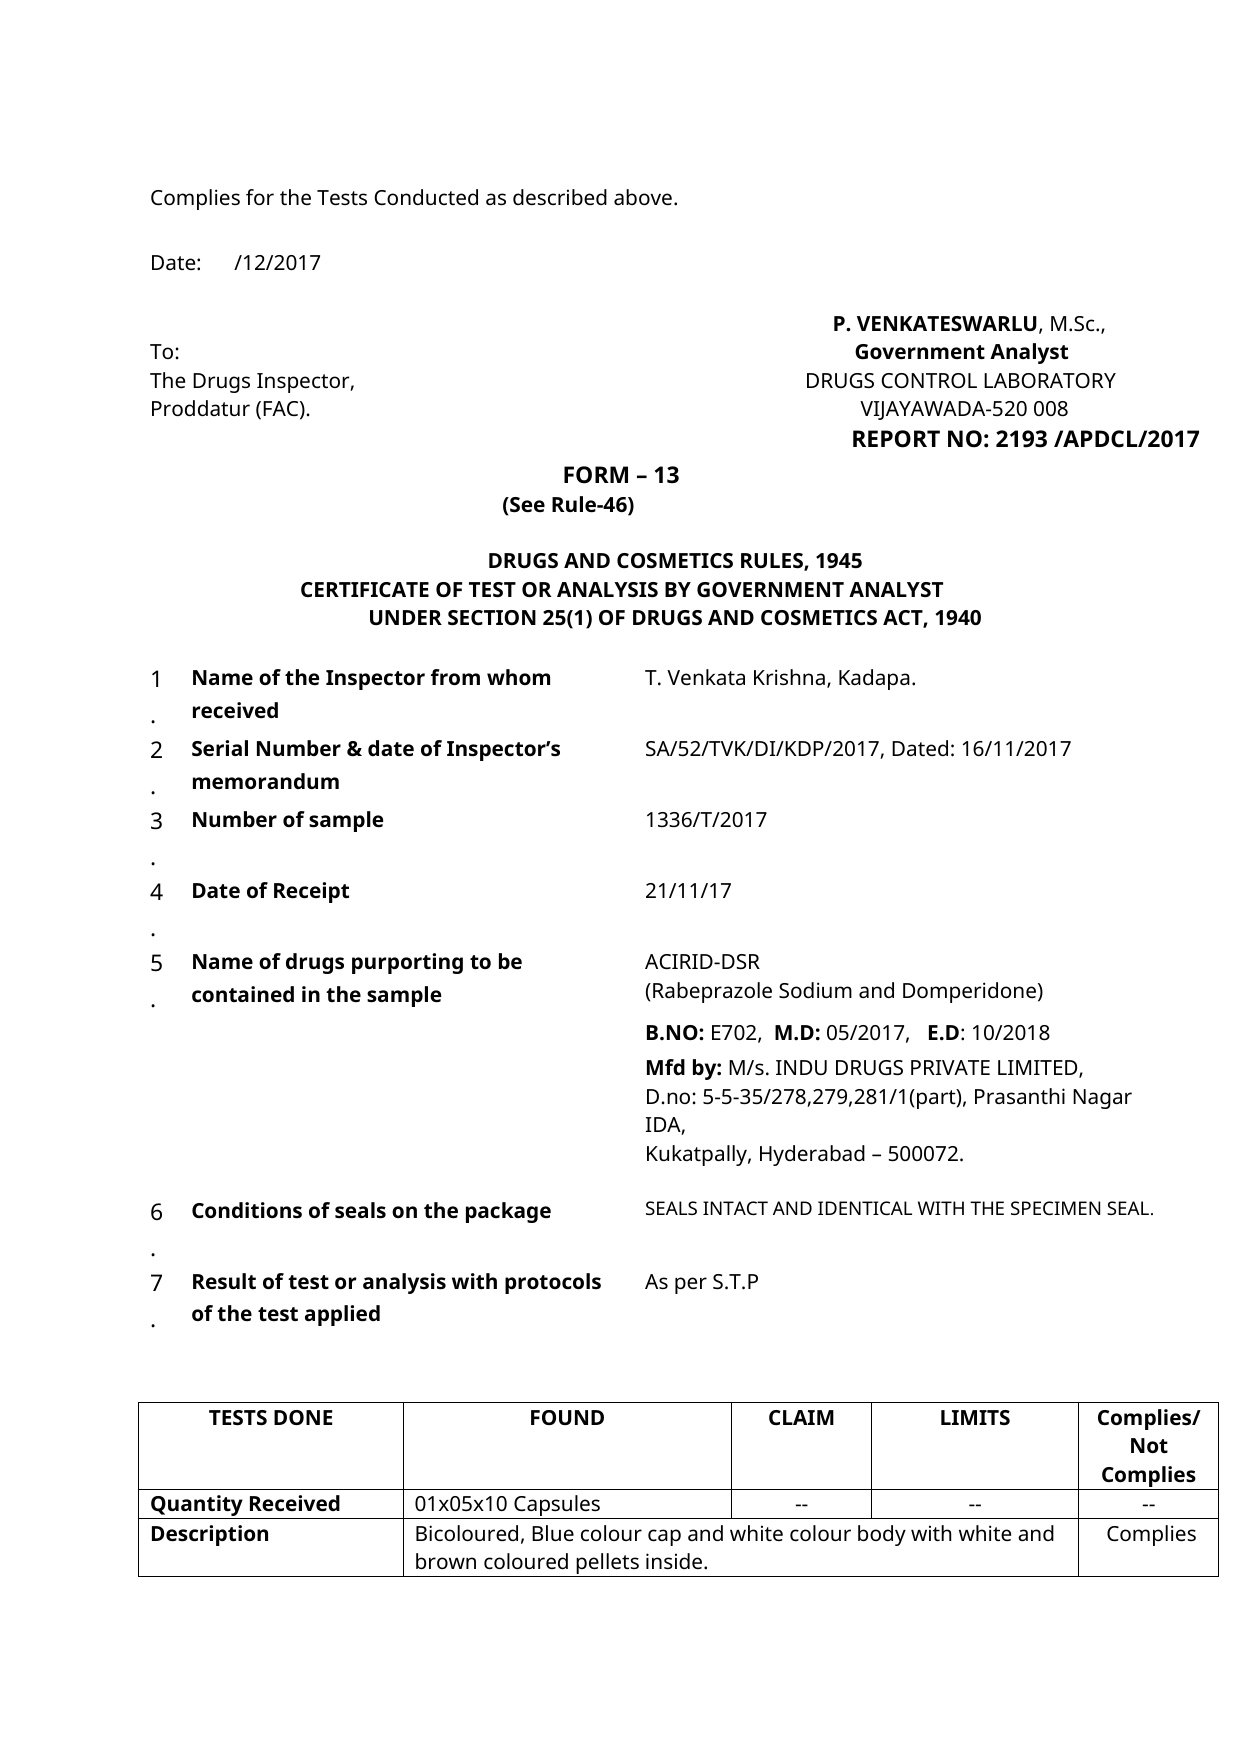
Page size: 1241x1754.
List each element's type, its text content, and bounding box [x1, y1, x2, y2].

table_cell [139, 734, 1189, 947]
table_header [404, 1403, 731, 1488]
text DRUGS AND COSMETICS RULES, 1945 [150, 547, 1200, 575]
text Proddatur (FAC). VIJAYAWADA-520 008 [150, 394, 1200, 423]
text Date: /12/2017 [150, 248, 1200, 276]
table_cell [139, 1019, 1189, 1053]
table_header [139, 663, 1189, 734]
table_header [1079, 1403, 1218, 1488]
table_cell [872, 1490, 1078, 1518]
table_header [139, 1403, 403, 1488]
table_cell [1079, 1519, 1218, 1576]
text To: Government Analyst [150, 337, 1200, 366]
text (See Rule-46) [150, 490, 1200, 518]
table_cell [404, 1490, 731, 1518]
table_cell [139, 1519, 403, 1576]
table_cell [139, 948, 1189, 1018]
text The Drugs Inspector, DRUGS CONTROL LABORATORY [150, 366, 1200, 394]
text CERTIFICATE OF TEST OR ANALYSIS BY GOVERNMENT ANALYST [225, 575, 1200, 603]
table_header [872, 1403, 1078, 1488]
text Complies for the Tests Conducted as described above. [150, 183, 1200, 211]
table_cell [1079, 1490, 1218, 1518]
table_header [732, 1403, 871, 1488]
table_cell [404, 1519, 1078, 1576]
text UNDER SECTION 25(1) OF DRUGS AND COSMETICS ACT, 1940 [150, 603, 1200, 632]
text FORM – 13 [525, 458, 1200, 490]
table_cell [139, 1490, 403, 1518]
text REPORT NO: 2193 /APDCL/2017 [150, 423, 1200, 454]
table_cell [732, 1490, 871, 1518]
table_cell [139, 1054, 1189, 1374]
text P. VENKATESWARLU, M.Sc., [150, 309, 1200, 337]
